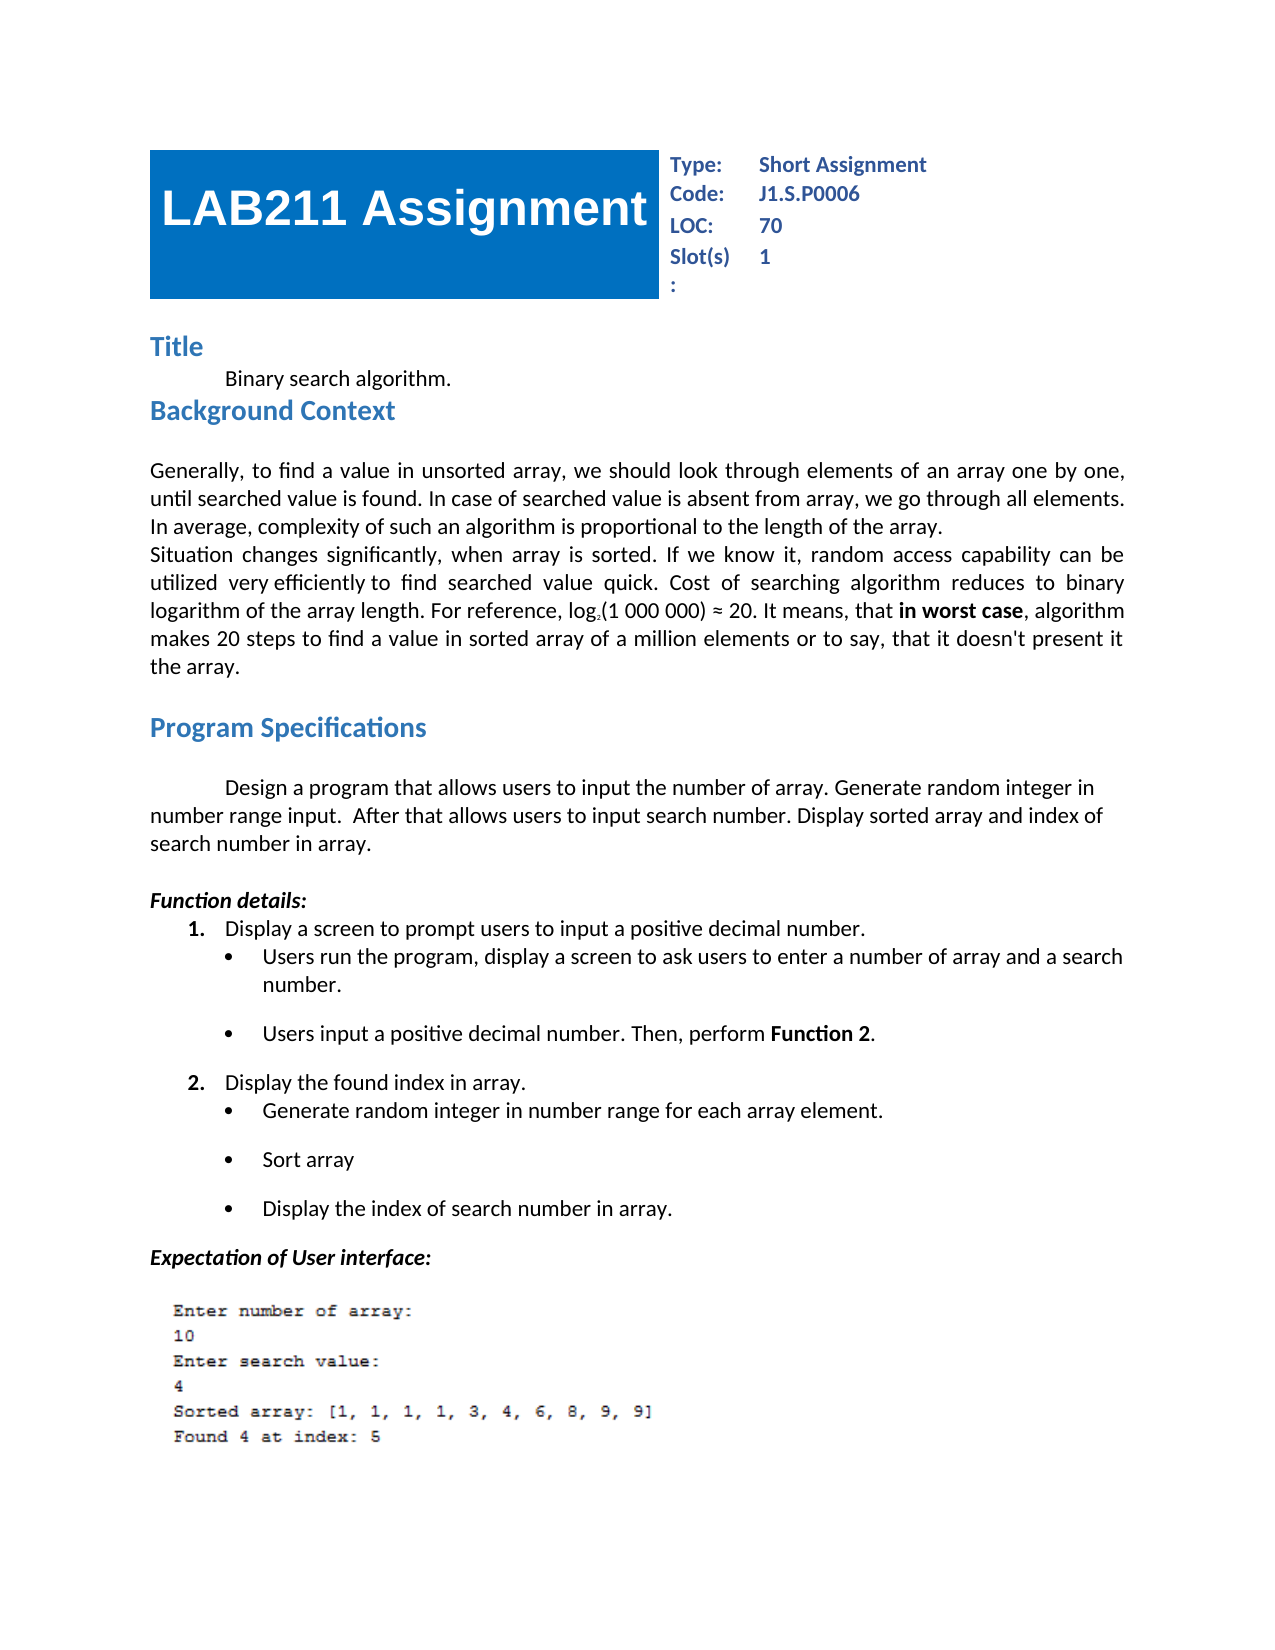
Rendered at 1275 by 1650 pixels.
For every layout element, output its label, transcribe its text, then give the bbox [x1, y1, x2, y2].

table_cell 70 [748, 209, 938, 240]
list Display a screen to prompt users to input a positive decimal number. [187, 914, 1125, 942]
list Users run the program, display a screen to ask users to enter a number of array and a search number. [225, 942, 1125, 998]
table_cell J1.S.P0006 [748, 178, 938, 209]
table_header Type: [659, 150, 748, 178]
text Design a program that allows users to input the number of array. Generate random integer in number range input. After that allows users to input search number. Display sorted array and index of search number in array. [150, 773, 1125, 858]
table_cell Code: [659, 178, 748, 209]
table_header Short Assignment [748, 150, 938, 178]
text Background Context [150, 392, 1125, 427]
text Program Specifications [150, 709, 1125, 745]
table_header LAB211 Assignment [150, 150, 659, 299]
list Display the found index in array. [187, 1068, 1125, 1096]
text Expectation of User interface: [150, 1243, 1125, 1271]
table_cell LOC: [659, 209, 748, 240]
table_cell Slot(s): [659, 240, 748, 299]
list Generate random integer in number range for each array element. [225, 1096, 1125, 1124]
list Sort array [225, 1145, 1125, 1173]
text Title [150, 328, 1125, 364]
list Users input a positive decimal number. Then, perform Function 2. [225, 1019, 1125, 1047]
text Generally, to find a value in unsorted array, we should look through elements of an array one by one, until searched value is found. In case of searched value is absent from array, we go through all elements. In average, complexity of such an algorithm is proportional to the length of the array. [150, 456, 1125, 540]
list Display the index of search number in array. [225, 1194, 1125, 1222]
picture [150, 1299, 683, 1450]
text Binary search algorithm. [150, 364, 1125, 392]
text Situation changes significantly, when array is sorted. If we know it, random access capability can be utilized very efficiently to find searched value quick. Cost of searching algorithm reduces to binary logarithm of the array length. For reference, log2(1 000 000) ≈ 20. It means, that in worst case, algorithm makes 20 steps to find a value in sorted array of a million elements or to say, that it doesn't present it the array. [150, 540, 1125, 680]
table_cell 1 [748, 240, 938, 299]
text Function details: [150, 886, 1125, 914]
